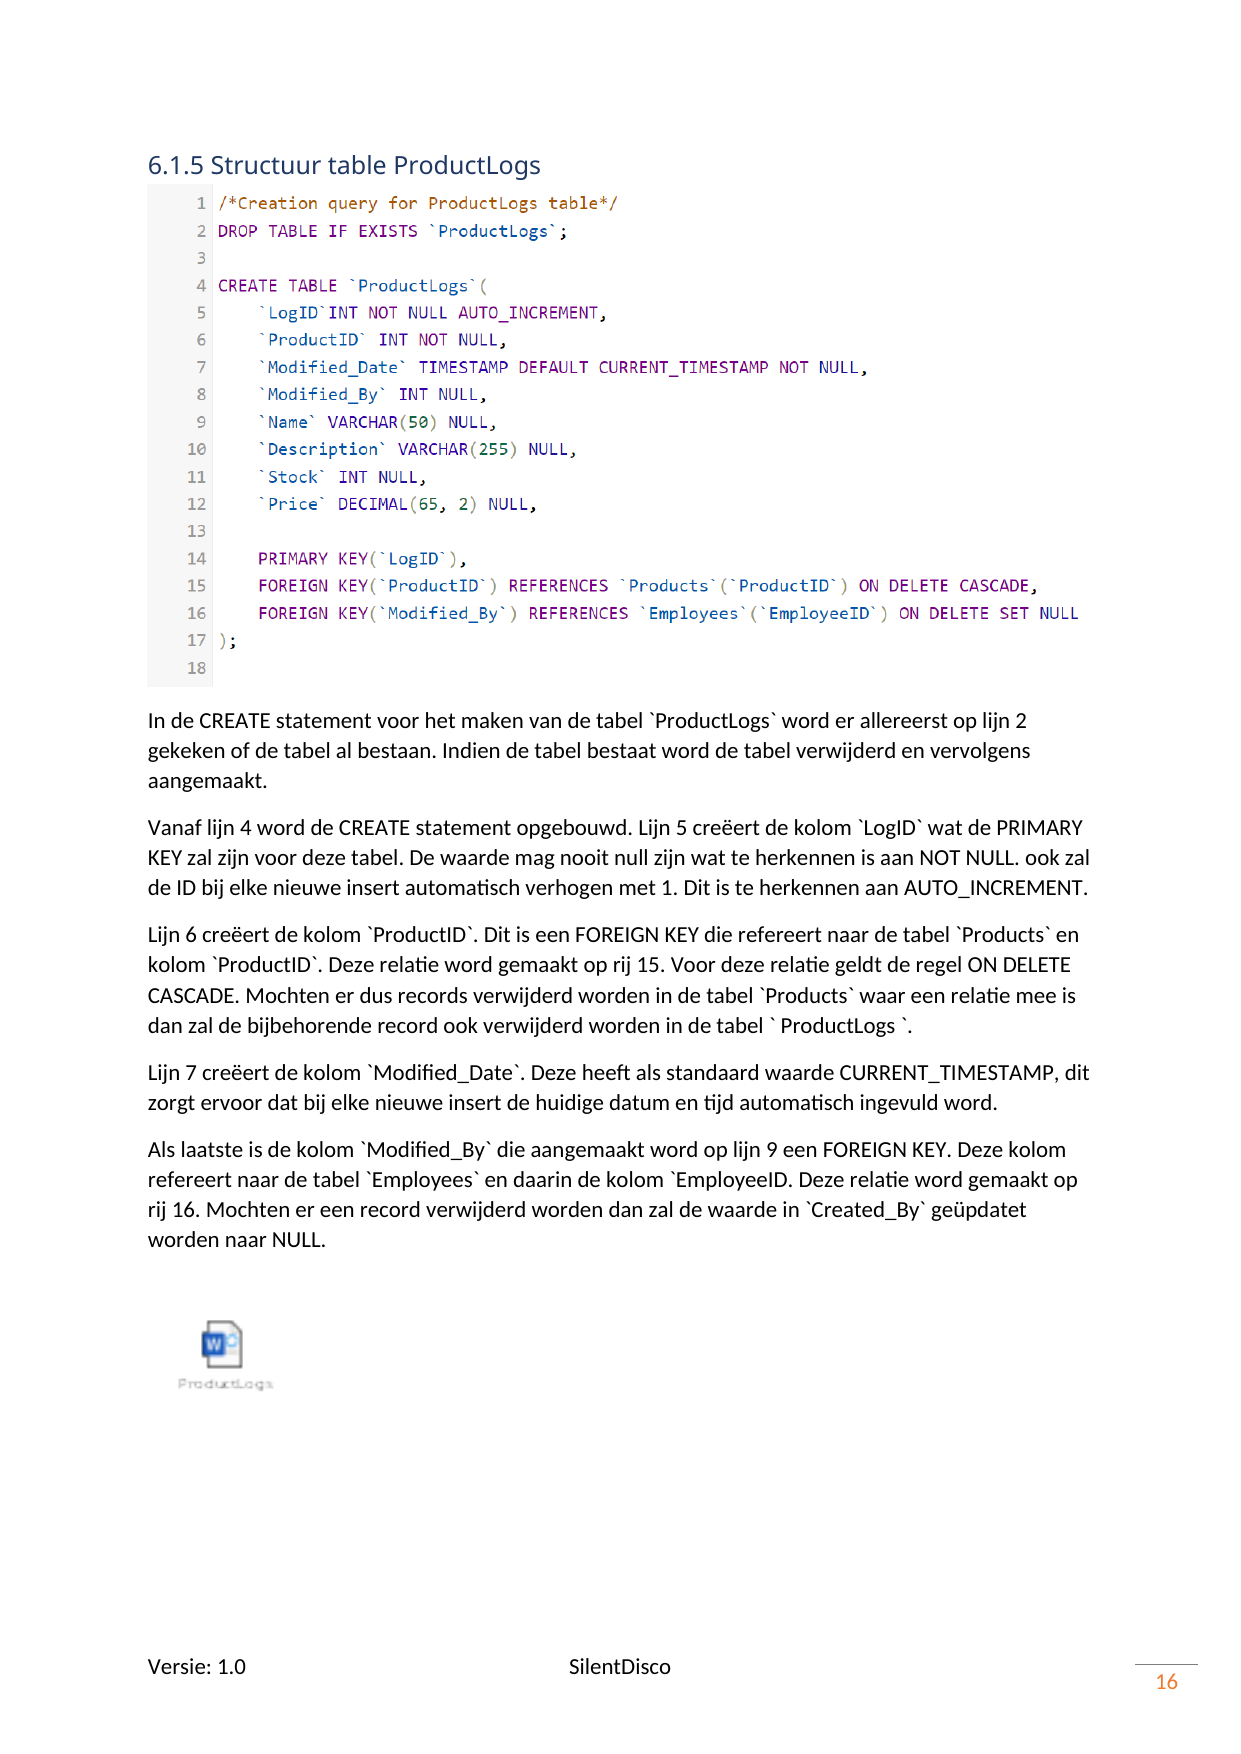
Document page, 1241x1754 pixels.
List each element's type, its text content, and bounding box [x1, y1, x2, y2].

subtitle 6.1.5 Structuur table ProductLogs [148, 148, 1093, 182]
text Lijn 6 creëert de kolom `ProductID`. Dit is een FOREIGN KEY die refereert naar de tabel `Products` en kolom `ProductID`. Deze relatie word gemaakt op rij 15. Voor deze relatie geldt de regel ON DELETE CASCADE. Mochten er dus records verwijderd worden in de tabel `Products` waar een relatie mee is dan zal de bijbehorende record ook verwijderd worden in de tabel ` ProductLogs `. [148, 920, 1093, 1039]
picture [147, 184, 1093, 687]
text In de CREATE statement voor het maken van de tabel `ProductLogs` word er allereerst op lijn 2 gekeken of de tabel al bestaan. Indien de tabel bestaat word de tabel verwijderd en vervolgens aangemaakt. [148, 706, 1093, 794]
text Als laatste is de kolom `Modified_By` die aangemaakt word op lijn 9 een FOREIGN KEY. Deze kolom refereert naar de tabel `Employees` en daarin de kolom `EmployeeID. Deze relatie word gemaakt op rij 16. Mochten er een record verwijderd worden dan zal de waarde in `Created_By` geüpdatet worden naar NULL. [148, 1135, 1093, 1254]
text Vanaf lijn 4 word de CREATE statement opgebouwd. Lijn 5 creëert de kolom `LogID` wat de PRIMARY KEY zal zijn voor deze tabel. De waarde mag nooit null zijn wat te herkennen is aan NOT NULL. ook zal de ID bij elke nieuwe insert automatisch verhogen met 1. Dit is te herkennen aan AUTO_INCREMENT. [148, 813, 1093, 902]
text Lijn 7 creëert de kolom `Modified_Date`. Deze heeft als standaard waarde CURRENT_TIMESTAMP, dit zorgt ervoor dat bij elke nieuwe insert de huidige datum en tijd automatisch ingevuld word. [148, 1058, 1093, 1116]
